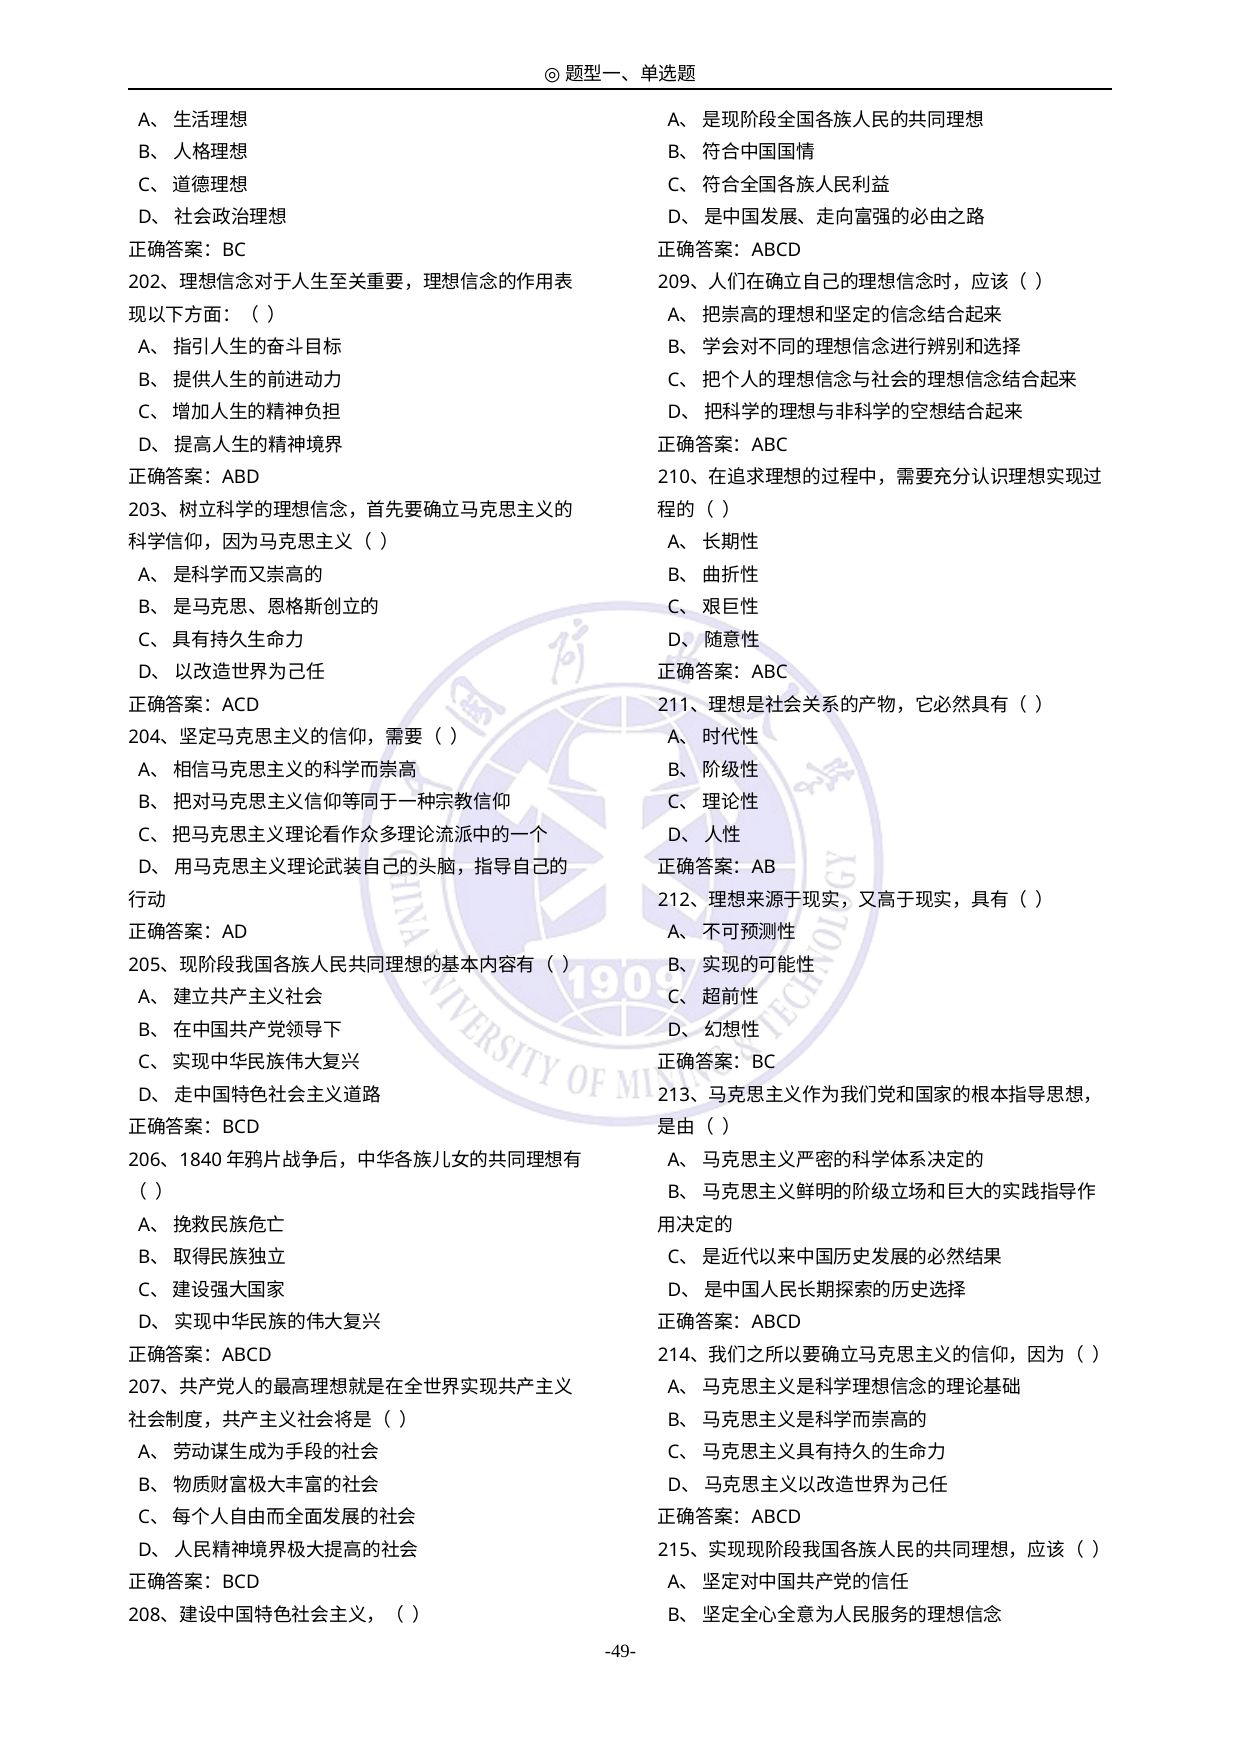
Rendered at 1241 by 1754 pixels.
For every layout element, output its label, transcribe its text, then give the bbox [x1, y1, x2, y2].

text 正确答案：ABCD 214、我们之所以要确立马克思主义的信仰，因为（ ） [658, 1304, 1112, 1369]
text 正确答案：ABD 203、树立科学的理想信念，首先要确立马克思主义的科学信仰，因为马克思主义（ ） [128, 459, 583, 557]
text A、 生活理想 B、 人格理想 C、 道德理想 D、 社会政治理想 [128, 102, 583, 232]
text 正确答案：ABCD 215、实现现阶段我国各族人民的共同理想，应该（ ） [658, 1499, 1112, 1564]
text 正确答案：ABCD 207、共产党人的最高理想就是在全世界实现共产主义社会制度，共产主义社会将是（ ） [128, 1337, 583, 1434]
text A、 不可预测性 B、 实现的可能性 C、 超前性 D、 幻想性 [658, 914, 1112, 1044]
text A、 马克思主义严密的科学体系决定的 B、 马克思主义鲜明的阶级立场和巨大的实践指导作用决定的 C、 是近代以来中国历史发展的必然结果 D、 是中国人民长期探索的历史选择 [658, 1142, 1112, 1304]
text A、 把崇高的理想和坚定的信念结合起来 B、 学会对不同的理想信念进行辨别和选择 C、 把个人的理想信念与社会的理想信念结合起来 D、 把科学的理想与非科学的空想结合起来 [658, 297, 1112, 427]
text A、 是现阶段全国各族人民的共同理想 B、 符合中国国情 C、 符合全国各族人民利益 D、 是中国发展、走向富强的必由之路 [658, 102, 1112, 232]
text 正确答案：AB 212、理想来源于现实，又高于现实，具有（ ） [658, 849, 1112, 914]
text 正确答案：BC 213、马克思主义作为我们党和国家的根本指导思想，是由（ ） [658, 1044, 1112, 1142]
text A、 建立共产主义社会 B、 在中国共产党领导下 C、 实现中华民族伟大复兴 D、 走中国特色社会主义道路 [128, 979, 583, 1109]
text A、 挽救民族危亡 B、 取得民族独立 C、 建设强大国家 D、 实现中华民族的伟大复兴 [128, 1207, 583, 1337]
text 正确答案：ACD 204、坚定马克思主义的信仰，需要（ ） [128, 687, 583, 752]
text A、 长期性 B、 曲折性 C、 艰巨性 D、 随意性 [658, 524, 1112, 654]
text 正确答案：BCD 208、建设中国特色社会主义，（ ） [128, 1564, 583, 1629]
text A、 是科学而又崇高的 B、 是马克思、恩格斯创立的 C、 具有持久生命力 D、 以改造世界为己任 [128, 557, 583, 687]
text 正确答案：BCD 206、1840年鸦片战争后，中华各族儿女的共同理想有（ ） [128, 1109, 583, 1207]
text A、 马克思主义是科学理想信念的理论基础 B、 马克思主义是科学而崇高的 C、 马克思主义具有持久的生命力 D、 马克思主义以改造世界为己任 [658, 1369, 1112, 1499]
text 正确答案：ABC 210、在追求理想的过程中，需要充分认识理想实现过程的（ ） [658, 427, 1112, 524]
text A、 指引人生的奋斗目标 B、 提供人生的前进动力 C、 增加人生的精神负担 D、 提高人生的精神境界 [128, 329, 583, 459]
text 正确答案：AD 205、现阶段我国各族人民共同理想的基本内容有（ ） [128, 914, 583, 979]
text A、 时代性 B、 阶级性 C、 理论性 D、 人性 [658, 719, 1112, 849]
text A、 坚定对中国共产党的信任 B、 坚定全心全意为人民服务的理想信念 C、 坚定走中国特色社会主义道路的信念 D、 坚定实现中华民族伟大复兴的信心 [658, 1564, 1112, 1629]
text 正确答案：ABC 211、理想是社会关系的产物，它必然具有（ ） [658, 654, 1112, 719]
text 正确答案：BC 202、理想信念对于人生至关重要，理想信念的作用表现以下方面：（ ） [128, 232, 583, 329]
text A、 相信马克思主义的科学而崇高 B、 把对马克思主义信仰等同于一种宗教信仰 C、 把马克思主义理论看作众多理论流派中的一个 D、 用马克思主义理论武装自己的头脑，指导自己的行动 [128, 752, 583, 914]
text A、 劳动谋生成为手段的社会 B、 物质财富极大丰富的社会 C、 每个人自由而全面发展的社会 D、 人民精神境界极大提高的社会 [128, 1434, 583, 1564]
text 正确答案：ABCD 209、人们在确立自己的理想信念时，应该（ ） [658, 232, 1112, 297]
